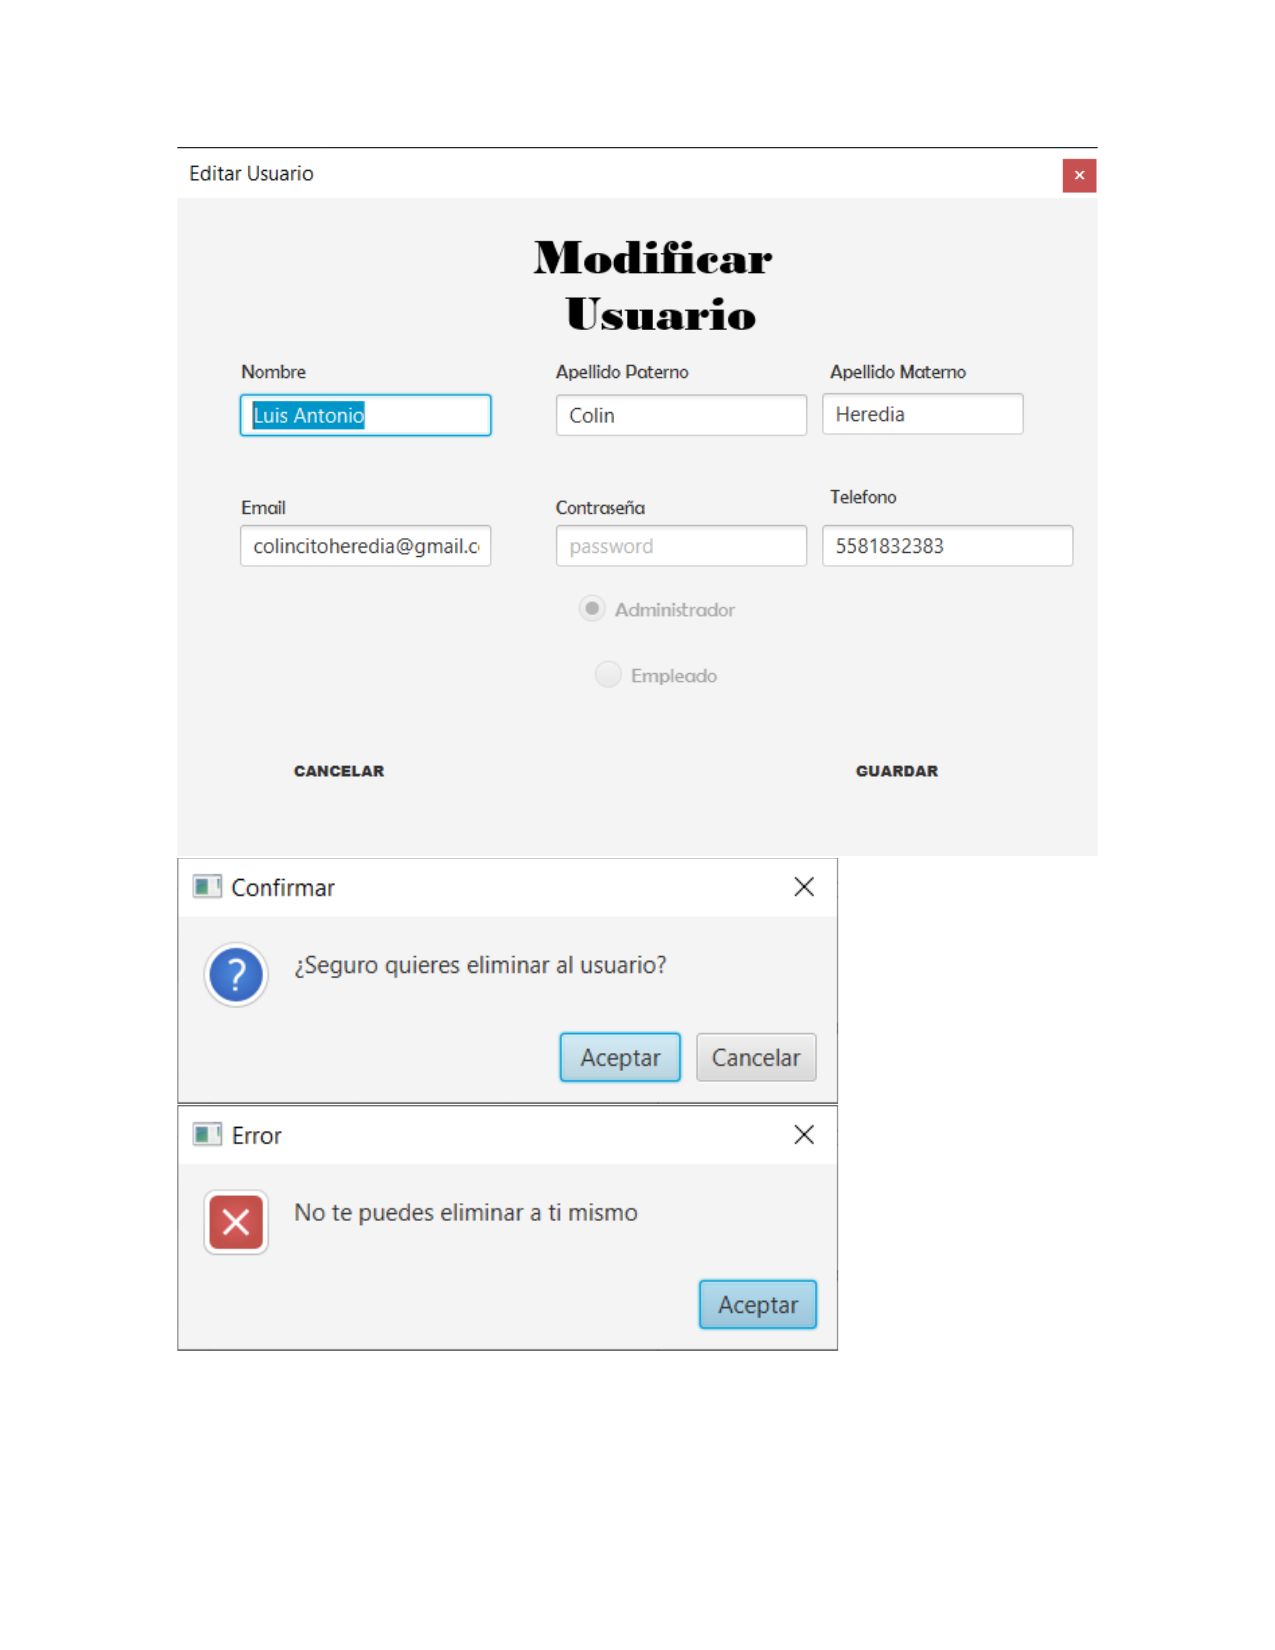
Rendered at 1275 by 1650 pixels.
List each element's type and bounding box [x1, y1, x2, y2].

picture [177, 147, 1098, 856]
picture [177, 1105, 839, 1351]
picture [177, 858, 839, 1104]
